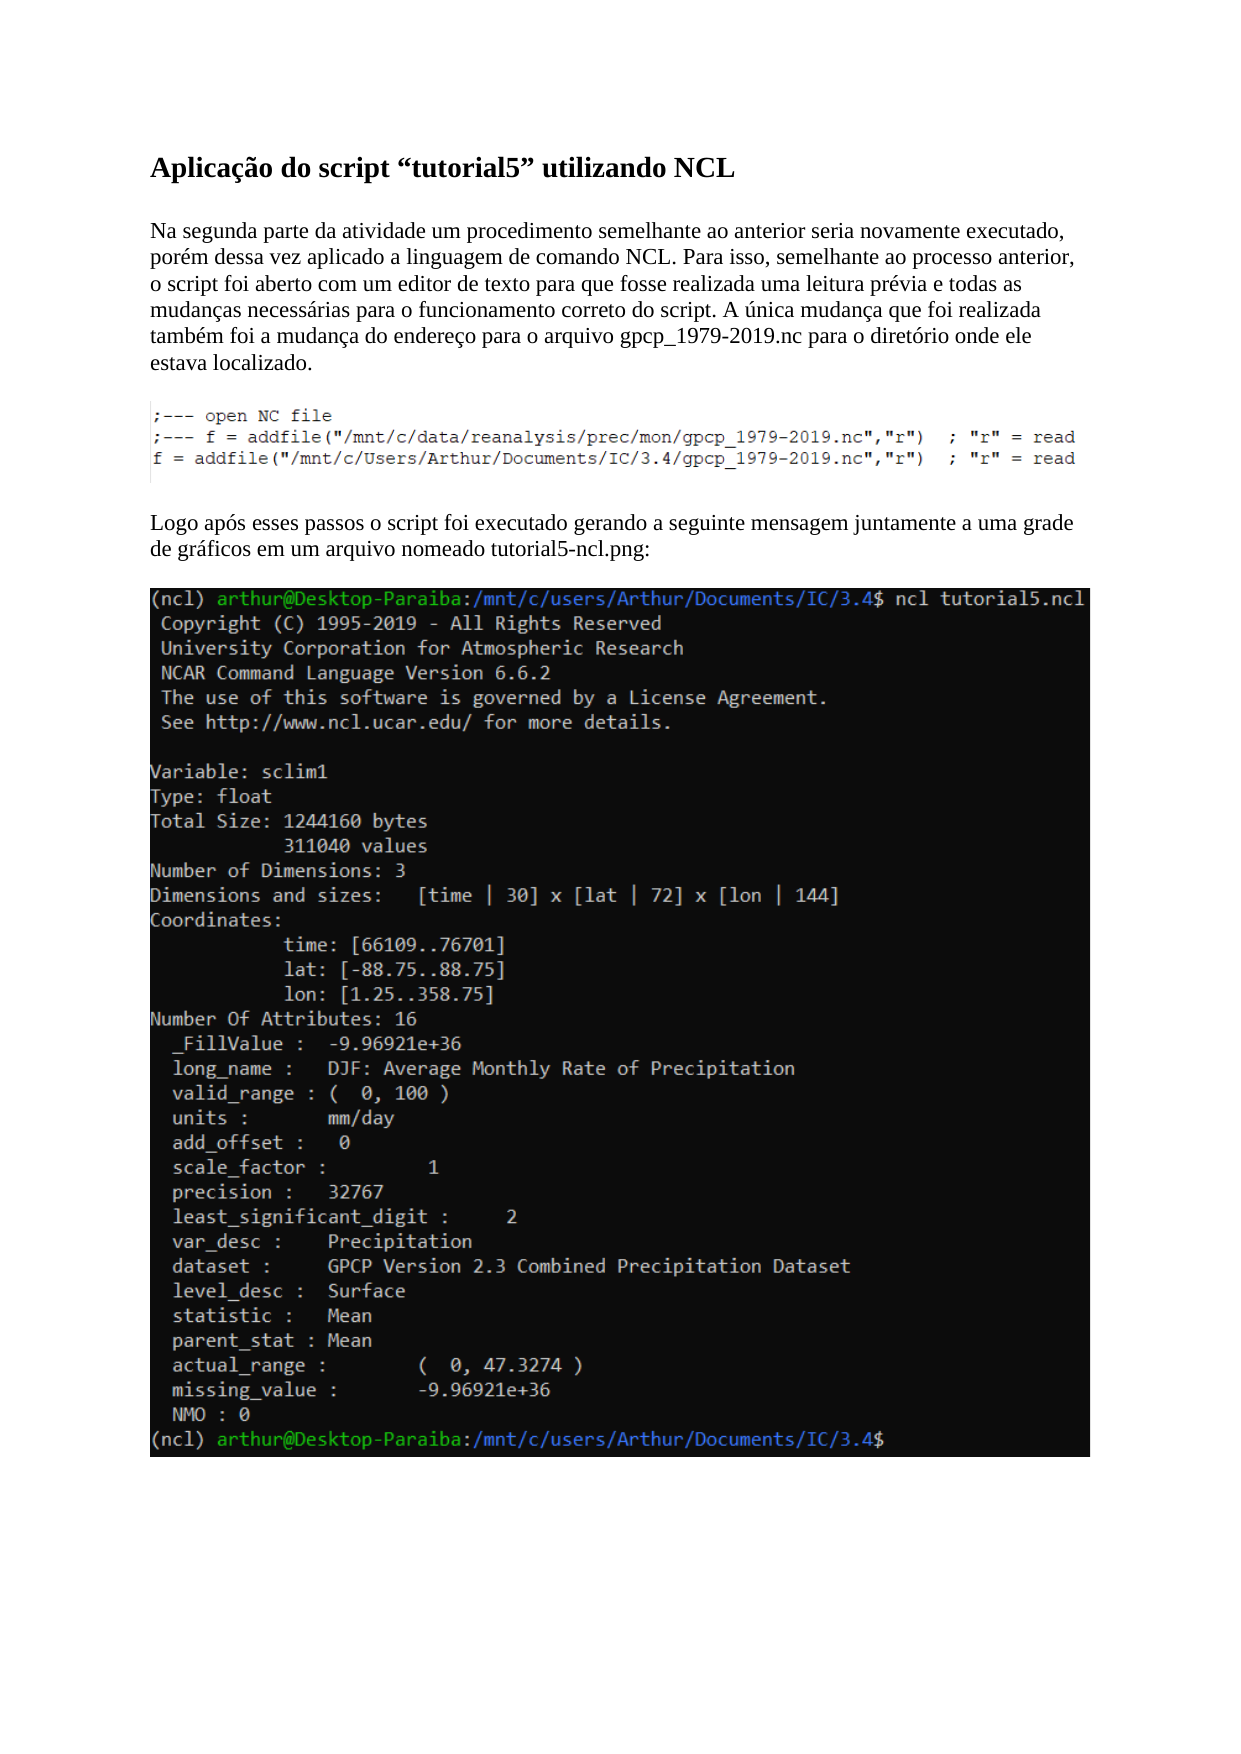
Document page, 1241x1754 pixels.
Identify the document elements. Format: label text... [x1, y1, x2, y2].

text Na segunda parte da atividade um procedimento semelhante ao anterior seria novamente executado, porém dessa vez aplicado a linguagem de comando NCL. Para isso, semelhante ao processo anterior, o script foi aberto com um editor de texto para que fosse realizada uma leitura prévia e todas as mudanças necessárias para o funcionamento correto do script. A única mudança que foi realizada também foi a mudança do endereço para o arquivo gpcp_1979-2019.nc para o diretório onde ele estava localizado. [150, 217, 1090, 375]
text Logo após esses passos o script foi executado gerando a seguinte mensagem juntamente a uma grade de gráficos em um arquivo nomeado tutorial5-ncl.png: [651, 509, 1090, 562]
picture [150, 401, 1091, 483]
text Aplicação do script “tutorial5” utilizando NCL [150, 150, 1090, 183]
picture [150, 588, 1091, 1457]
